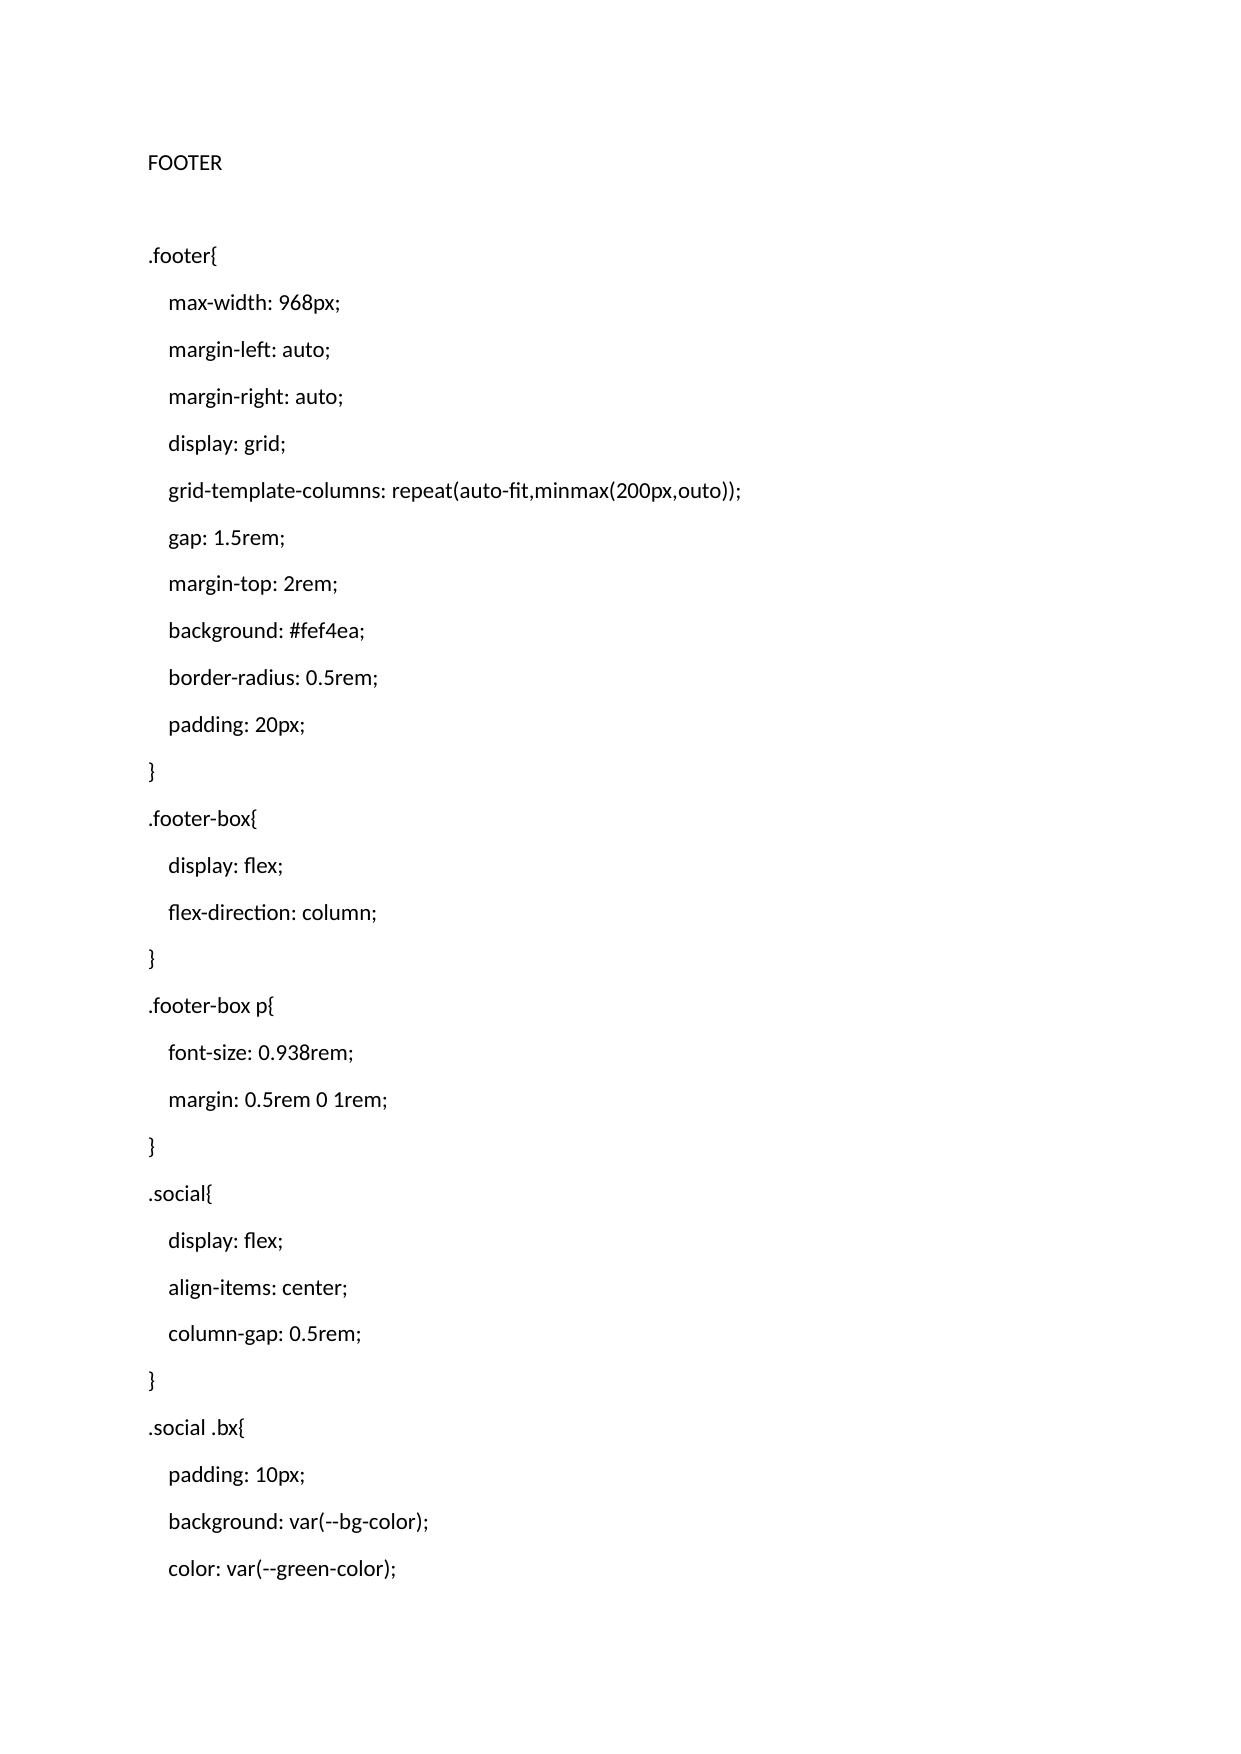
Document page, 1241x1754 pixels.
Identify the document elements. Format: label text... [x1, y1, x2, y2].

text border-radius: 0.5rem; [148, 663, 1093, 691]
text display: flex; [148, 1226, 1093, 1254]
text gap: 1.5rem; [148, 523, 1093, 551]
text margin-right: auto; [148, 382, 1093, 410]
text .social{ [148, 1179, 1093, 1207]
text .footer{ [148, 241, 1093, 269]
text } [148, 1132, 1093, 1160]
text color: var(--green-color); [148, 1554, 1093, 1582]
text background: #fef4ea; [148, 616, 1093, 644]
text align-items: center; [148, 1273, 1093, 1301]
text .footer-box p{ [148, 991, 1093, 1019]
text max-width: 968px; [148, 288, 1093, 316]
text padding: 10px; [148, 1460, 1093, 1488]
text } [148, 944, 1093, 972]
text .footer-box{ [148, 804, 1093, 832]
text } [148, 757, 1093, 785]
text FOOTER [148, 148, 1093, 176]
text .social .bx{ [148, 1413, 1093, 1441]
text font-size: 0.938rem; [148, 1038, 1093, 1066]
text flex-direction: column; [148, 898, 1093, 926]
text } [148, 1366, 1093, 1394]
text margin-left: auto; [148, 335, 1093, 363]
text margin: 0.5rem 0 1rem; [148, 1085, 1093, 1113]
text display: flex; [148, 851, 1093, 879]
text margin-top: 2rem; [148, 569, 1093, 597]
text background: var(--bg-color); [148, 1507, 1093, 1535]
text grid-template-columns: repeat(auto-fit,minmax(200px,outo)); [148, 476, 1093, 504]
text display: grid; [148, 429, 1093, 457]
text column-gap: 0.5rem; [148, 1319, 1093, 1347]
text padding: 20px; [148, 710, 1093, 738]
